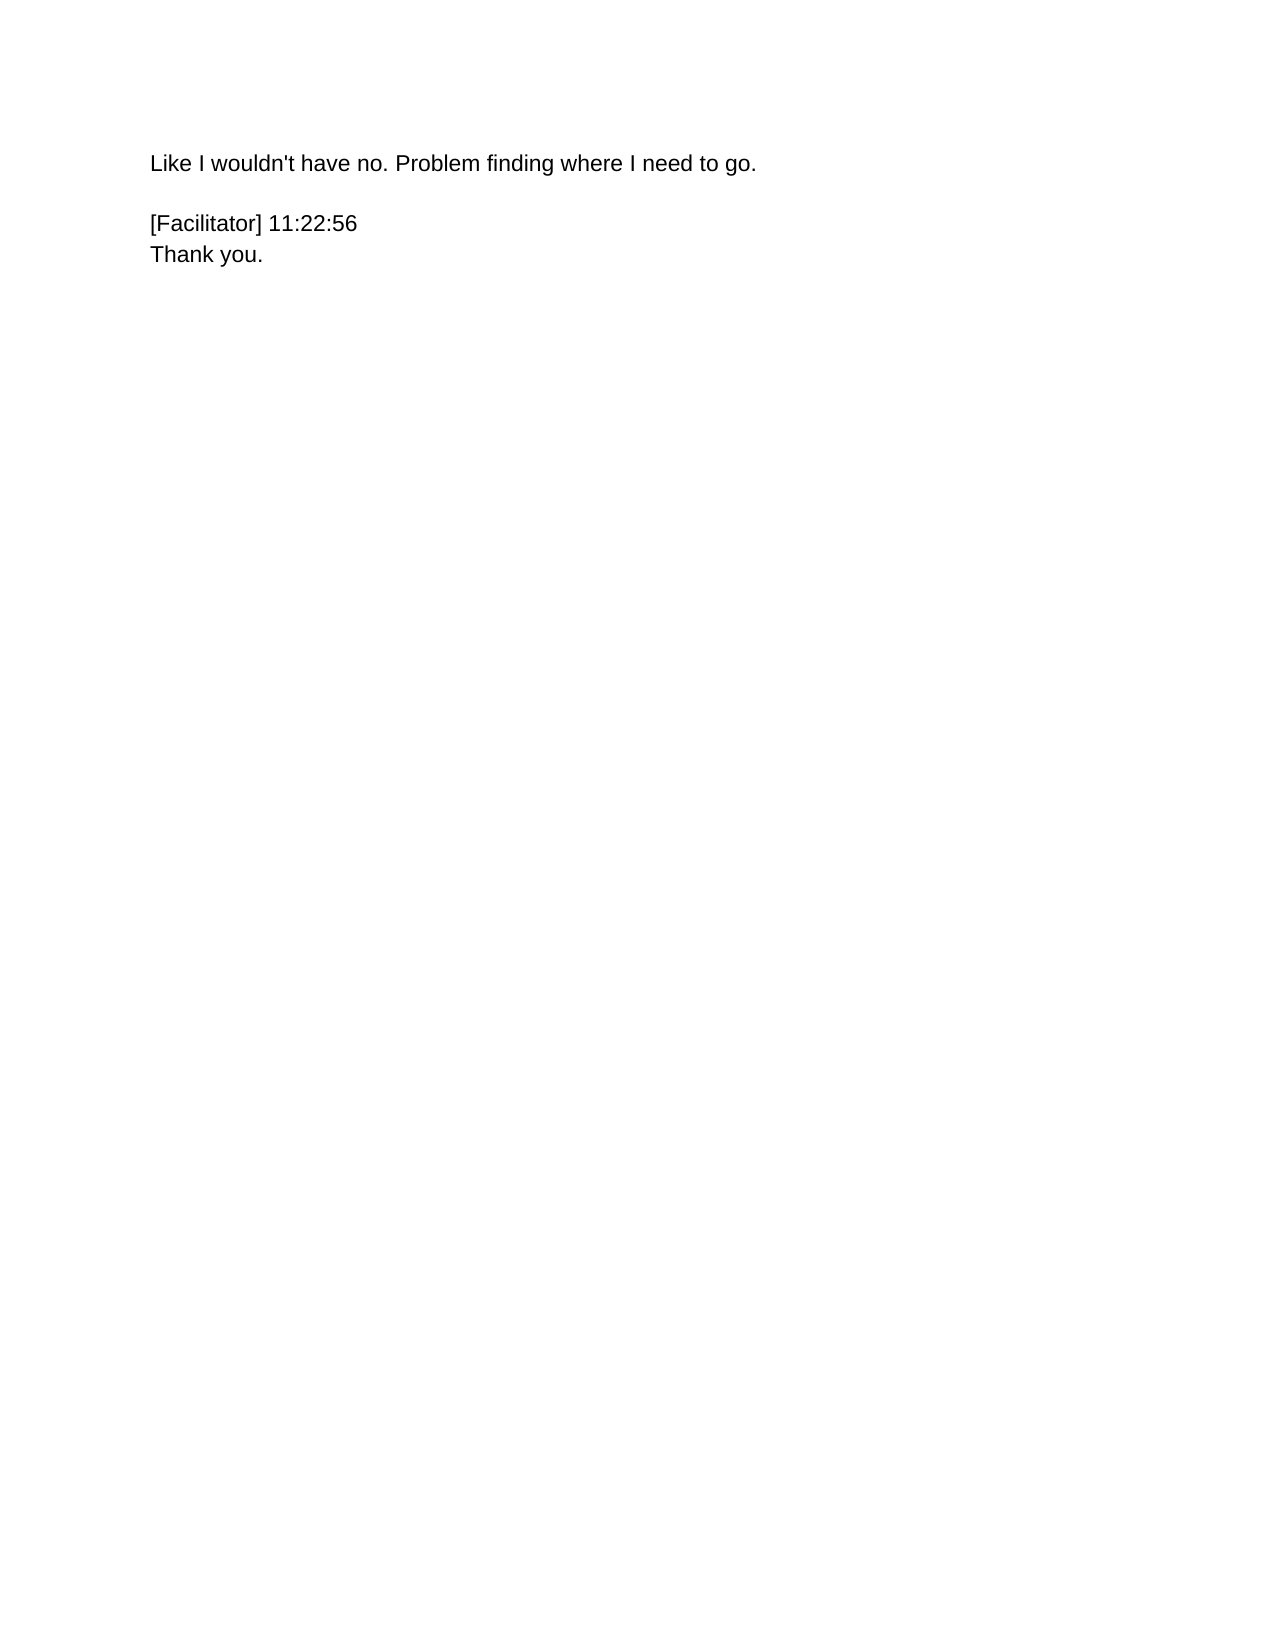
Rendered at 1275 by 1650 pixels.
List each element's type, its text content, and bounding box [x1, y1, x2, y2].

text Like I wouldn't have no. Problem finding where I need to go. [150, 150, 1125, 176]
text Thank you. [150, 241, 1125, 267]
text [Facilitator] 11:22:56 [150, 210, 1125, 237]
